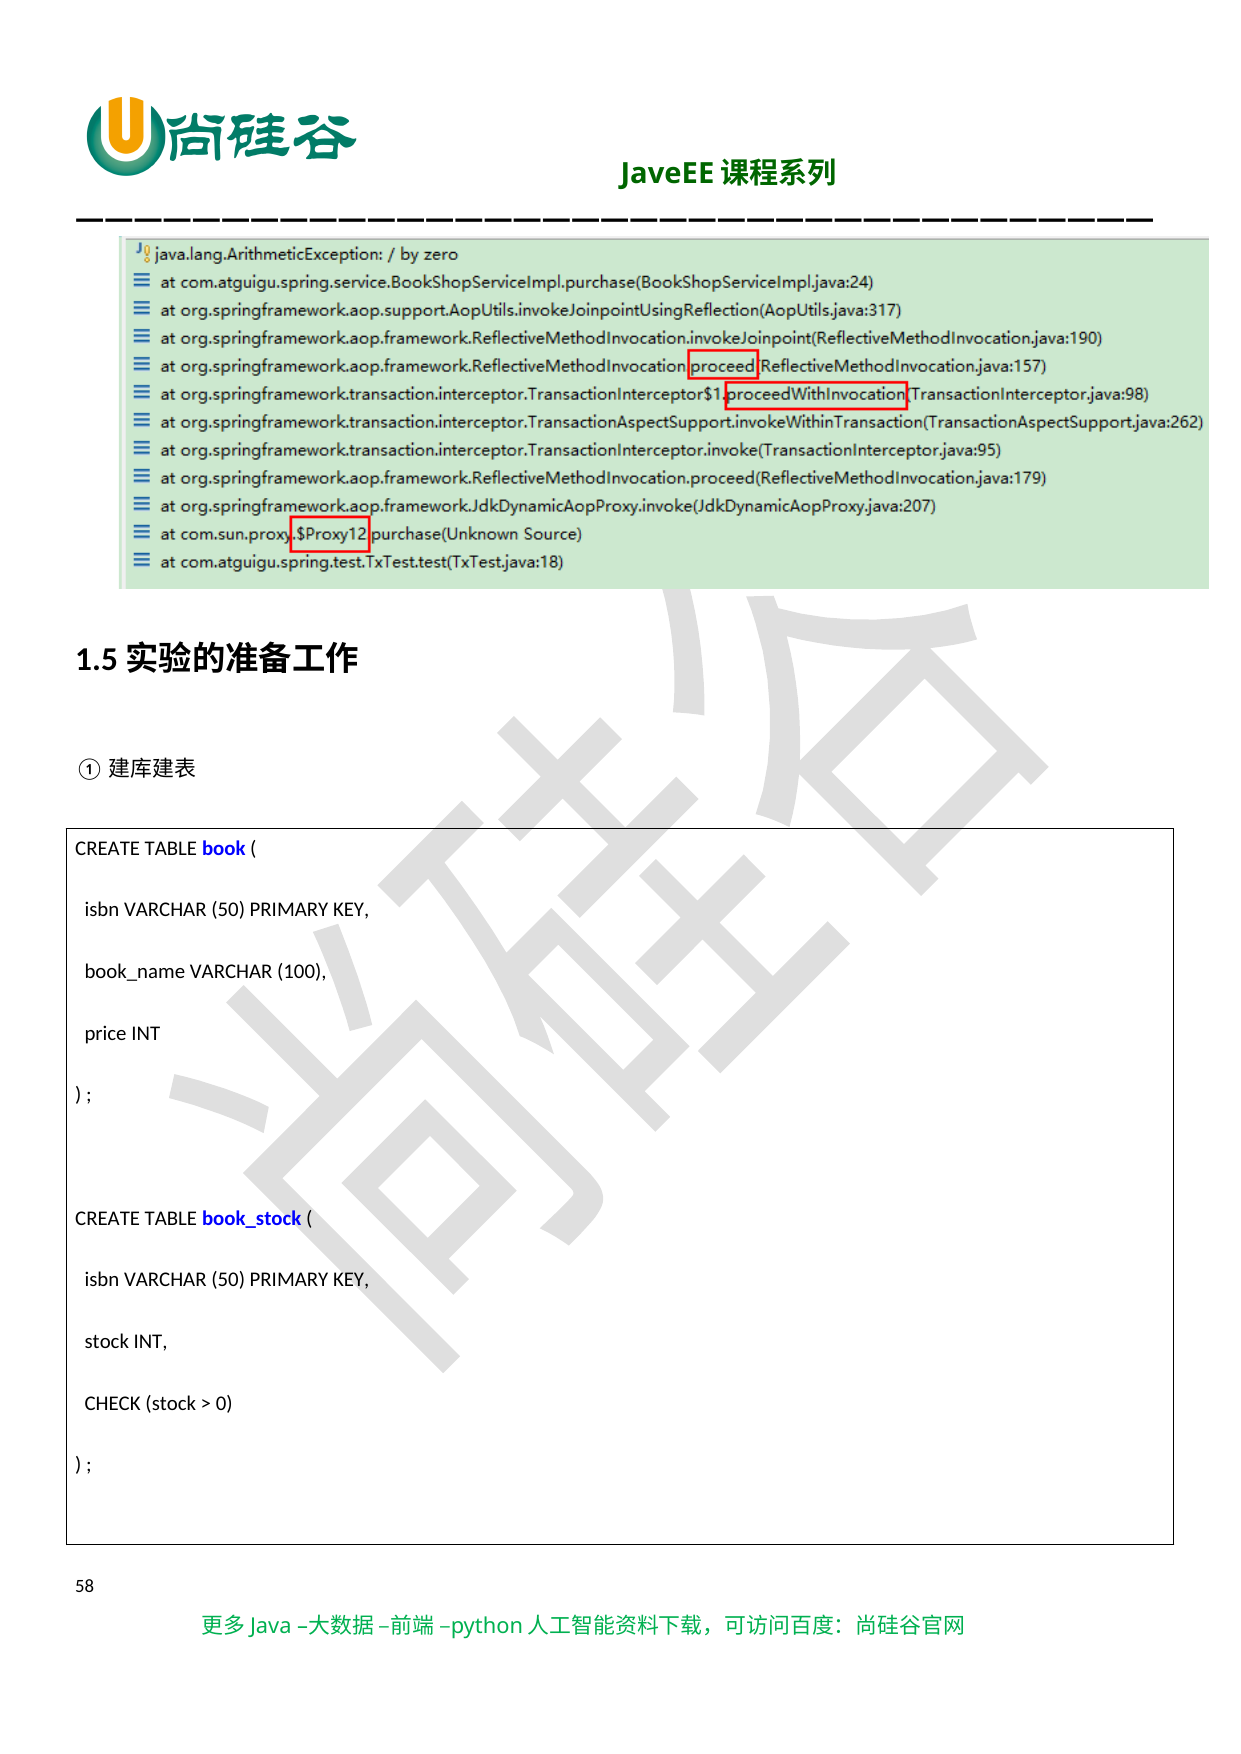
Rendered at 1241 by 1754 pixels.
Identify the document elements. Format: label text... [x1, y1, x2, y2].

text price INT [67, 1013, 1173, 1049]
picture [118, 236, 1209, 589]
text ①建库建表 [75, 751, 1165, 783]
text isbn VARCHAR (50) PRIMARY KEY, [67, 890, 1173, 925]
text CREATE TABLE book ( [67, 829, 1173, 864]
subtitle 1.5 实验的准备工作 [75, 623, 1165, 688]
text stock INT, [67, 1321, 1173, 1357]
text isbn VARCHAR (50) PRIMARY KEY, [67, 1260, 1173, 1295]
text ) ; [67, 1075, 1173, 1110]
text book_name VARCHAR (100), [67, 951, 1173, 987]
text CREATE TABLE book_stock ( [67, 1198, 1173, 1234]
picture [75, 88, 363, 184]
text CHECK (stock > 0) [67, 1383, 1173, 1419]
text ) ; [67, 1445, 1173, 1480]
